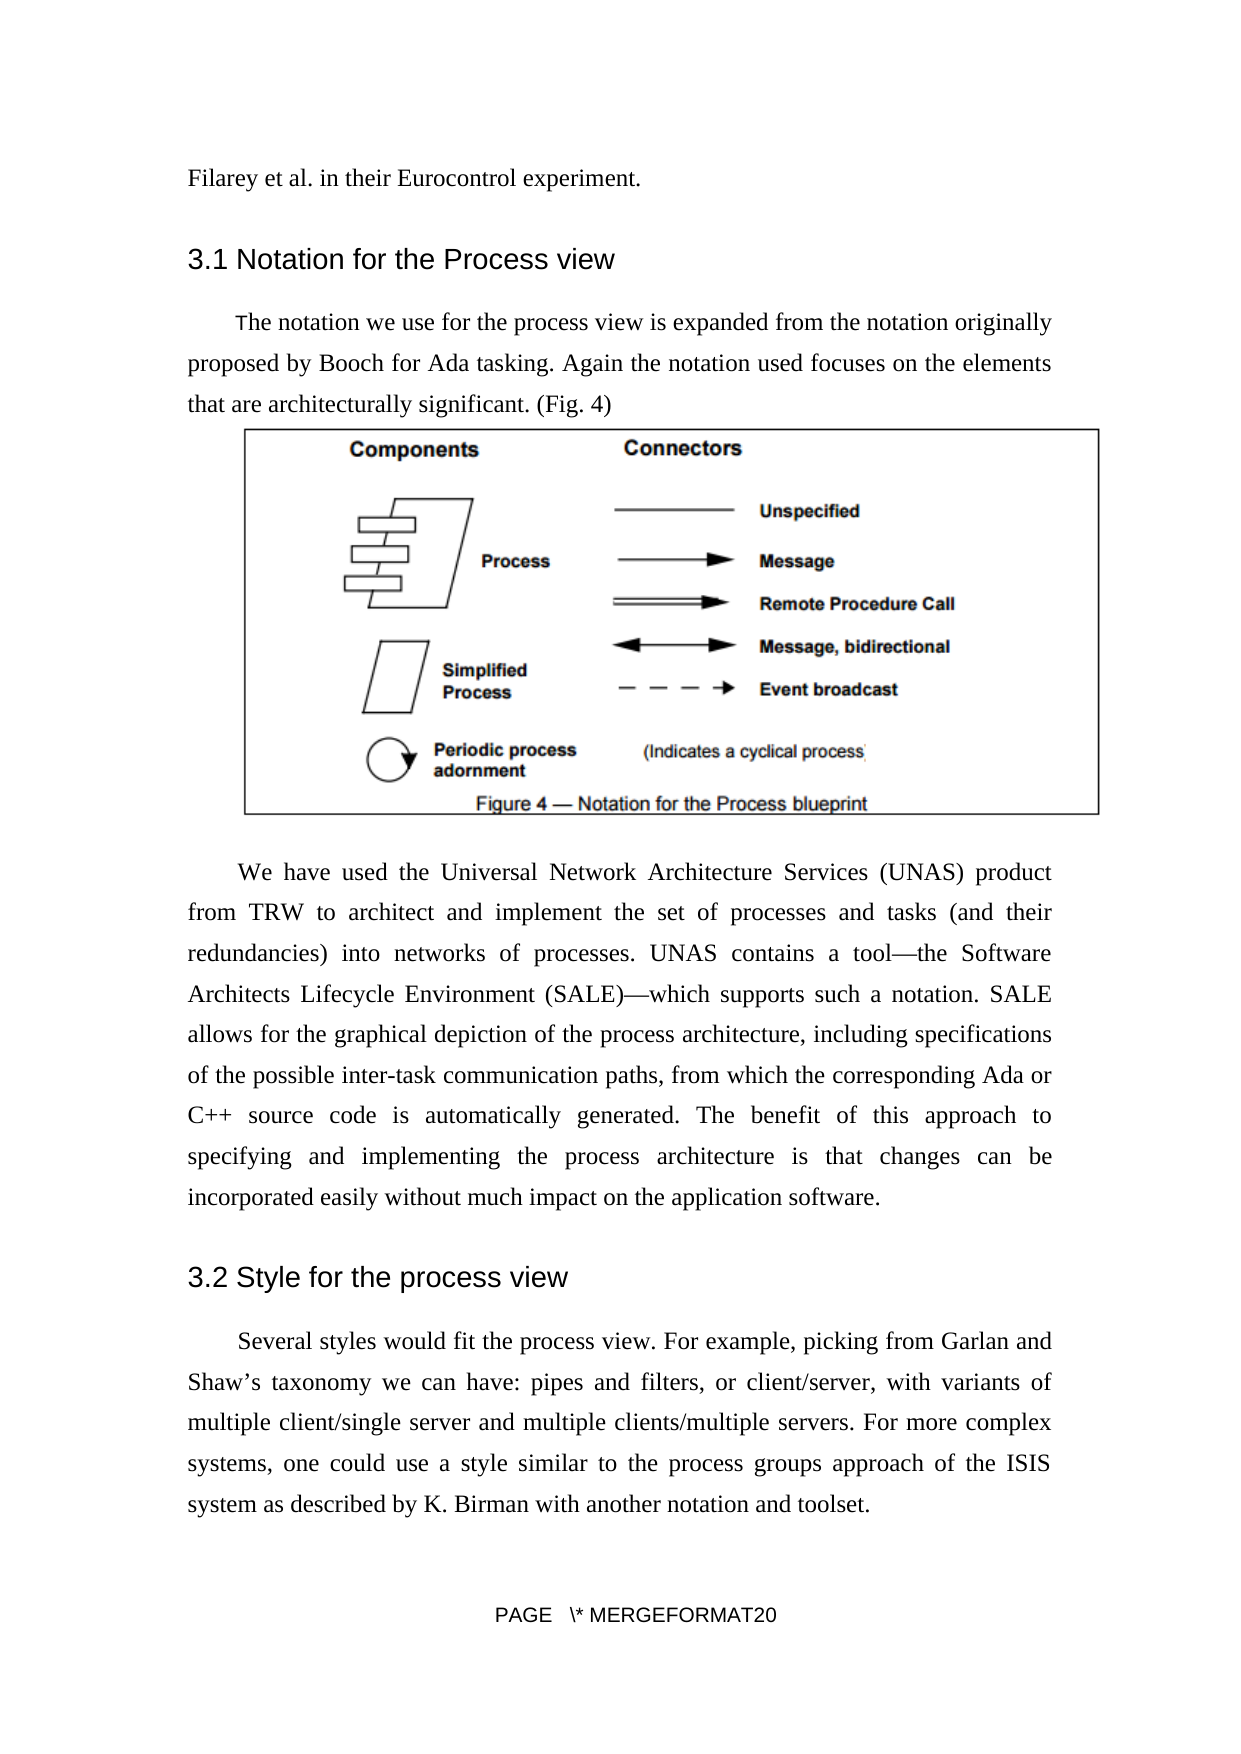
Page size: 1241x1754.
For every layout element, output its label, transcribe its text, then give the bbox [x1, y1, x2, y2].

picture [237, 426, 1104, 821]
subtitle 3.2 Style for the process view [187, 1245, 1053, 1310]
subtitle 3.1 Notation for the Process view [187, 226, 1053, 291]
text Several styles would fit the process view. For example, picking from Garlan and Shaw’s taxonomy we can have: pipes and filters, or client/server, with variants of multiple client/single server and multiple clients/multiple servers. For more complex systems, one could use a style similar to the process groups approach of the ISIS system as described by K. Birman with another notation and toolset. [187, 1324, 1053, 1519]
text We have used the Universal Network Architecture Services (UNAS) product from TRW to architect and implement the set of processes and tasks (and their redundancies) into networks of processes. UNAS contains a tool—the Software Architects Lifecycle Environment (SALE)—which supports such a notation. SALE allows for the graphical depiction of the process architecture, including specifications of the possible inter-task communication paths, from which the corresponding Ada or C++ source code is automatically generated. The benefit of this approach to specifying and implementing the process architecture is that changes can be incorporated easily without much impact on the application software. [187, 855, 1053, 1212]
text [187, 161, 1053, 194]
text The notation we use for the process view is expanded from the notation originally proposed by Booch for Ada tasking. Again the notation used focuses on the elements that are architecturally significant. (Fig. 4) [187, 306, 1053, 419]
